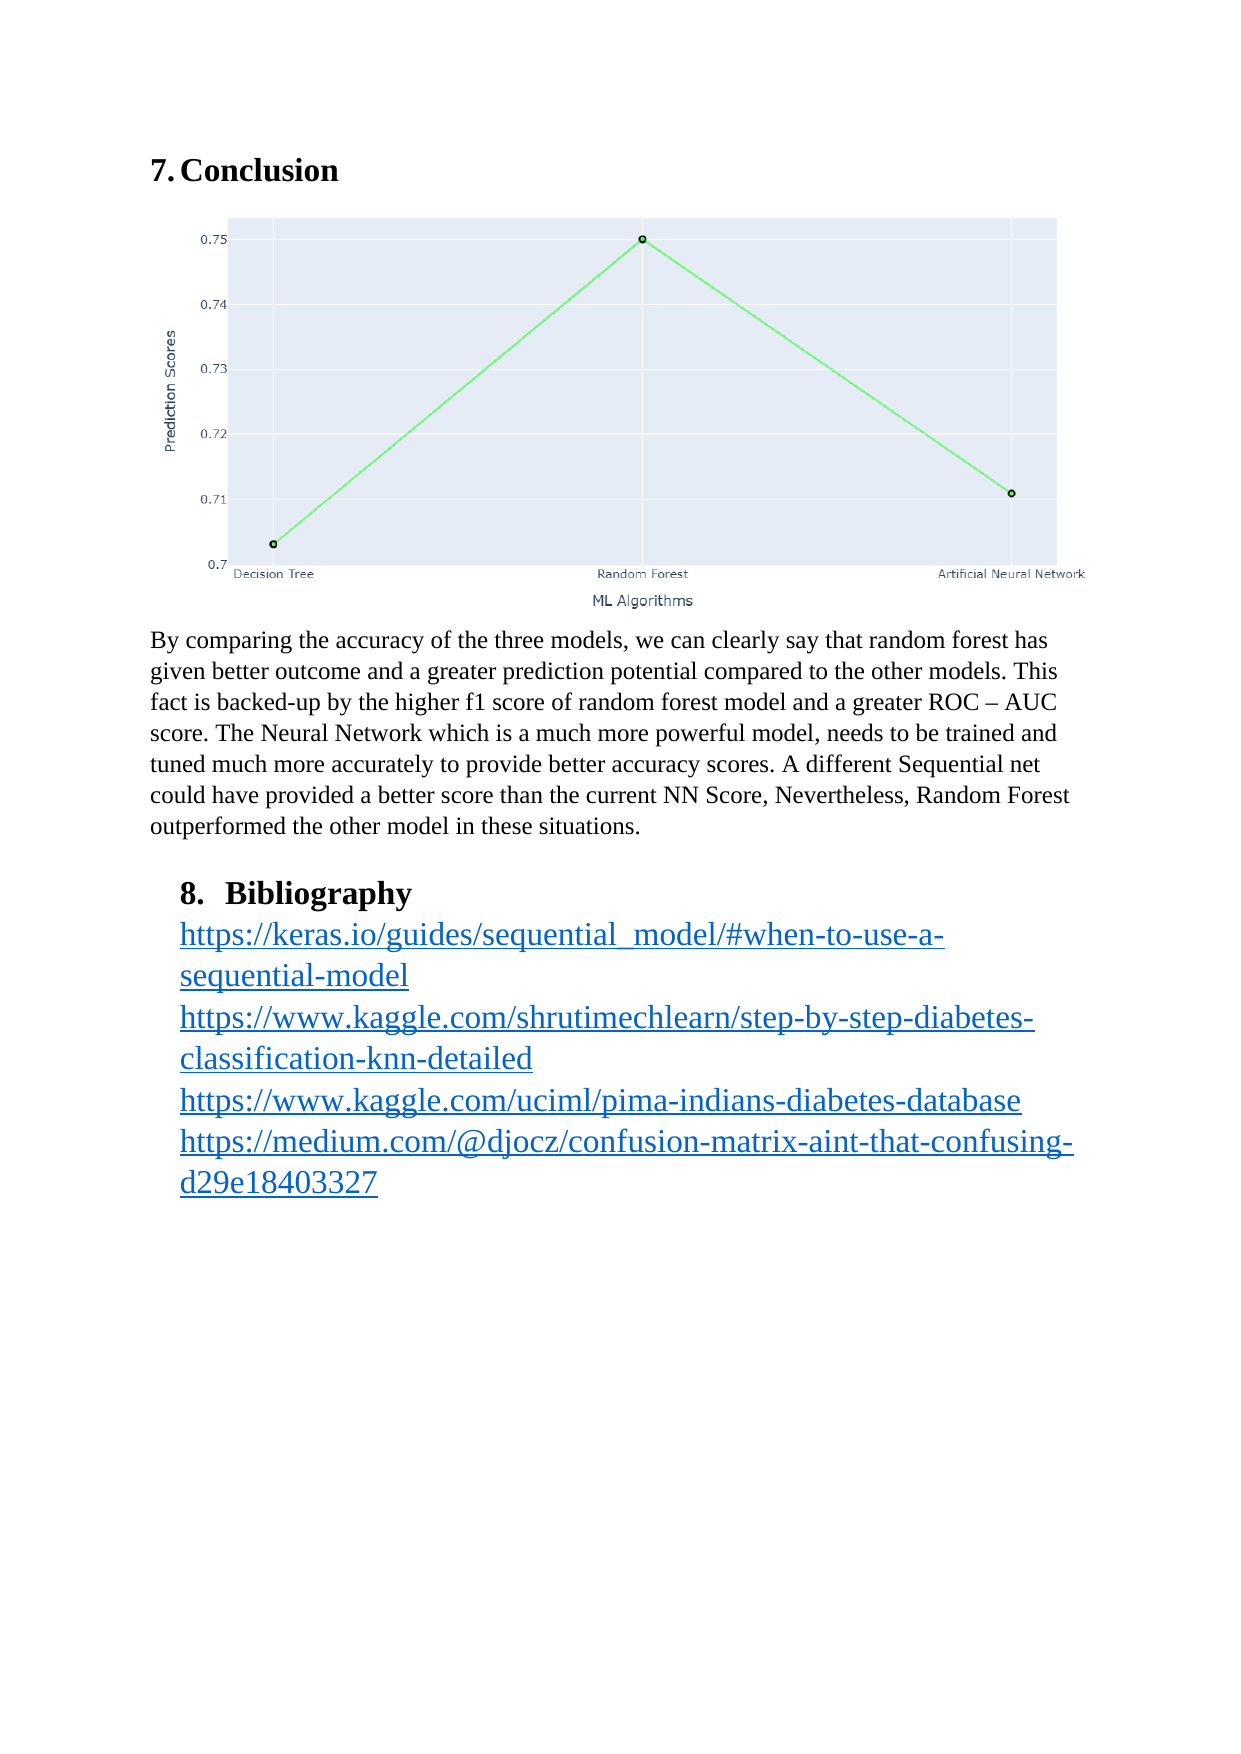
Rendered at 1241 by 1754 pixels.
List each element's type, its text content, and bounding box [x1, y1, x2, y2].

list By comparing the accuracy of the three models, we can clearly say that random forest has given better outcome and a greater prediction potential compared to the other models. This fact is backed-up by the higher f1 score of random forest model and a greater ROC – AUC score. The Neural Network which is a much more powerful model, needs to be trained and tuned much more accurately to provide better accuracy scores. A different Sequential net could have provided a better score than the current NN Score, Nevertheless, Random Forest outperformed the other model in these situations. [150, 625, 1090, 840]
picture [150, 191, 1091, 623]
list https://www.kaggle.com/uciml/pima-indians-diabetes-database [179, 1080, 1090, 1118]
list https://keras.io/guides/sequential_model/#when-to-use-a-sequential-model [179, 914, 1090, 994]
list https://medium.com/@djocz/confusion-matrix-aint-that-confusing-d29e18403327 [179, 1121, 1090, 1201]
list Conclusion [150, 150, 1090, 188]
list https://www.kaggle.com/shrutimechlearn/step-by-step-diabetes-classification-knn-detailed [179, 997, 1090, 1077]
list Bibliography [179, 873, 1090, 911]
